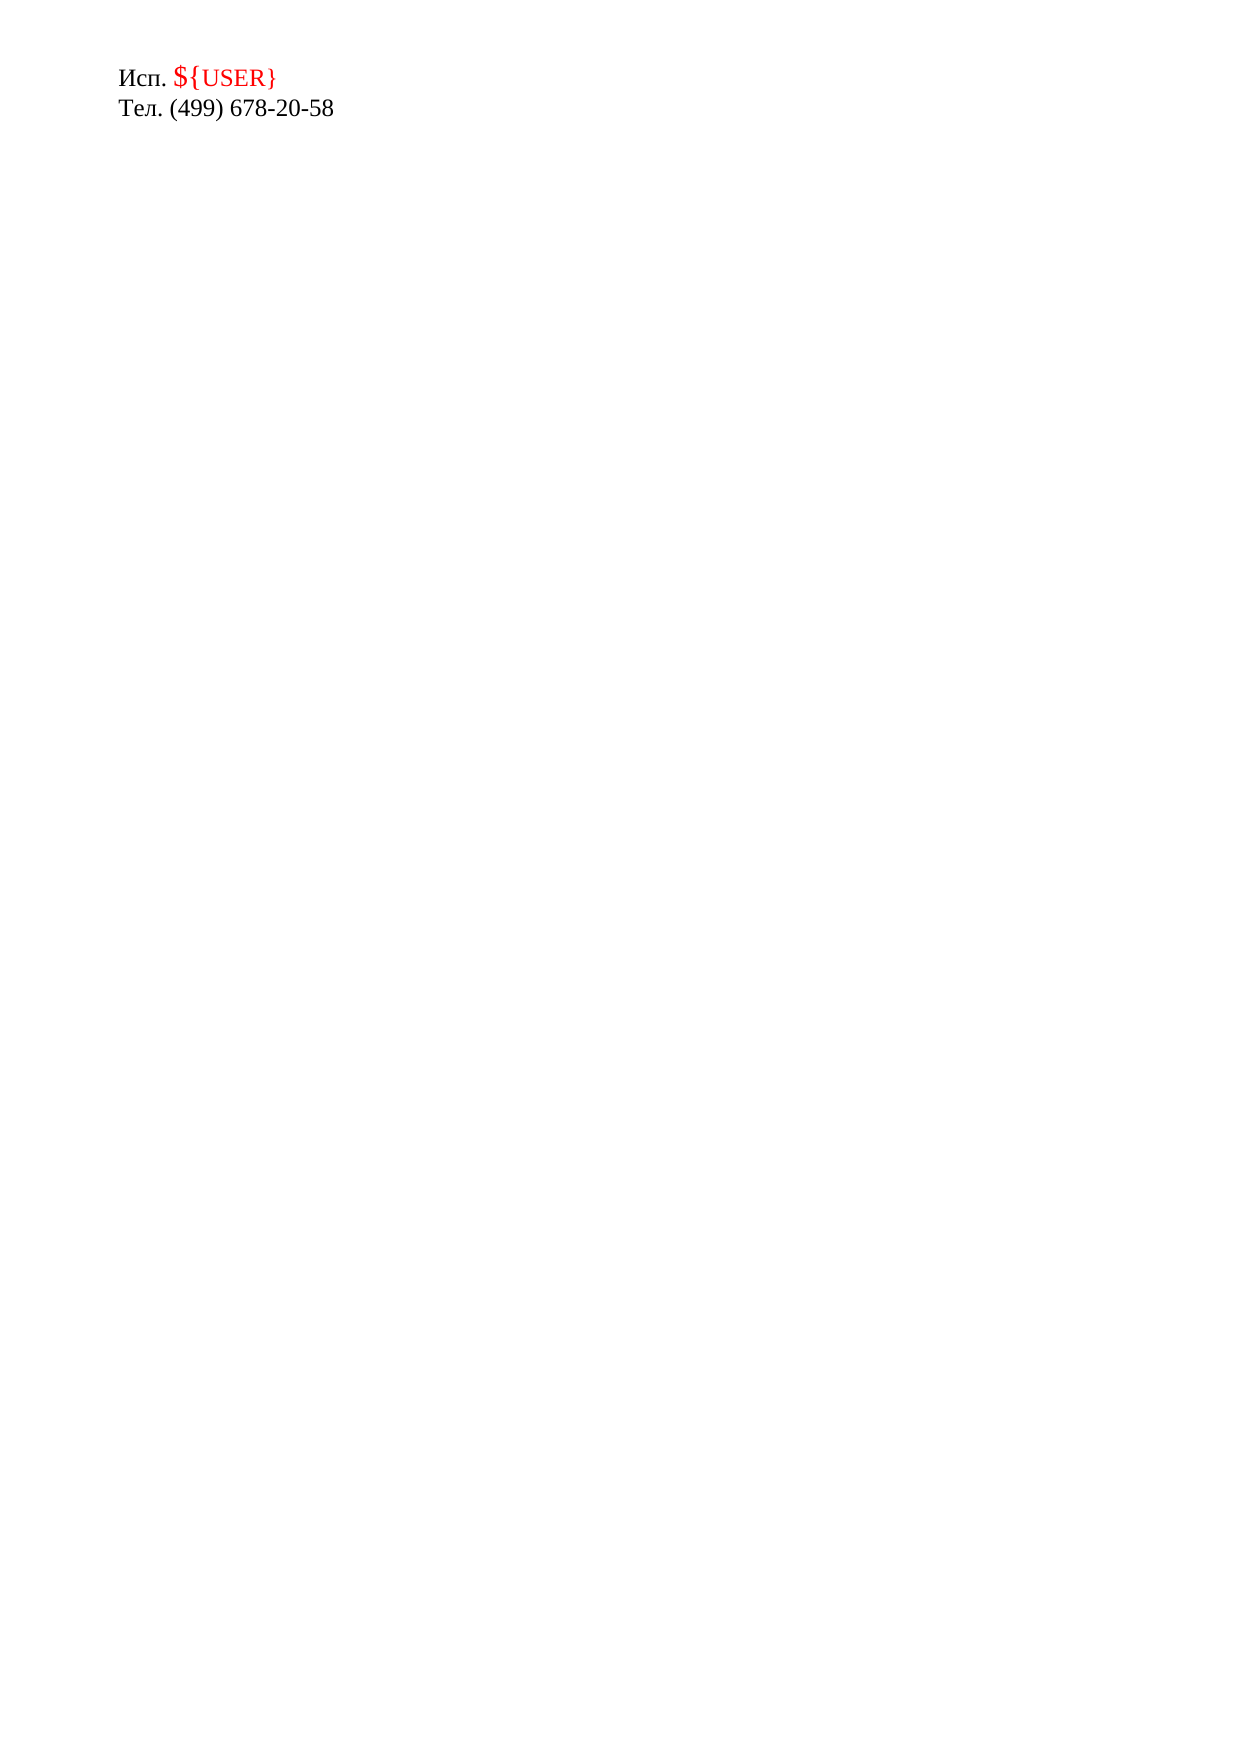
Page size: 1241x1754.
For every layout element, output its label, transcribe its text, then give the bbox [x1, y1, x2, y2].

text Исп. ${USER} [118, 59, 1152, 93]
text Тел. (499) 678-20-58 [118, 93, 1152, 121]
